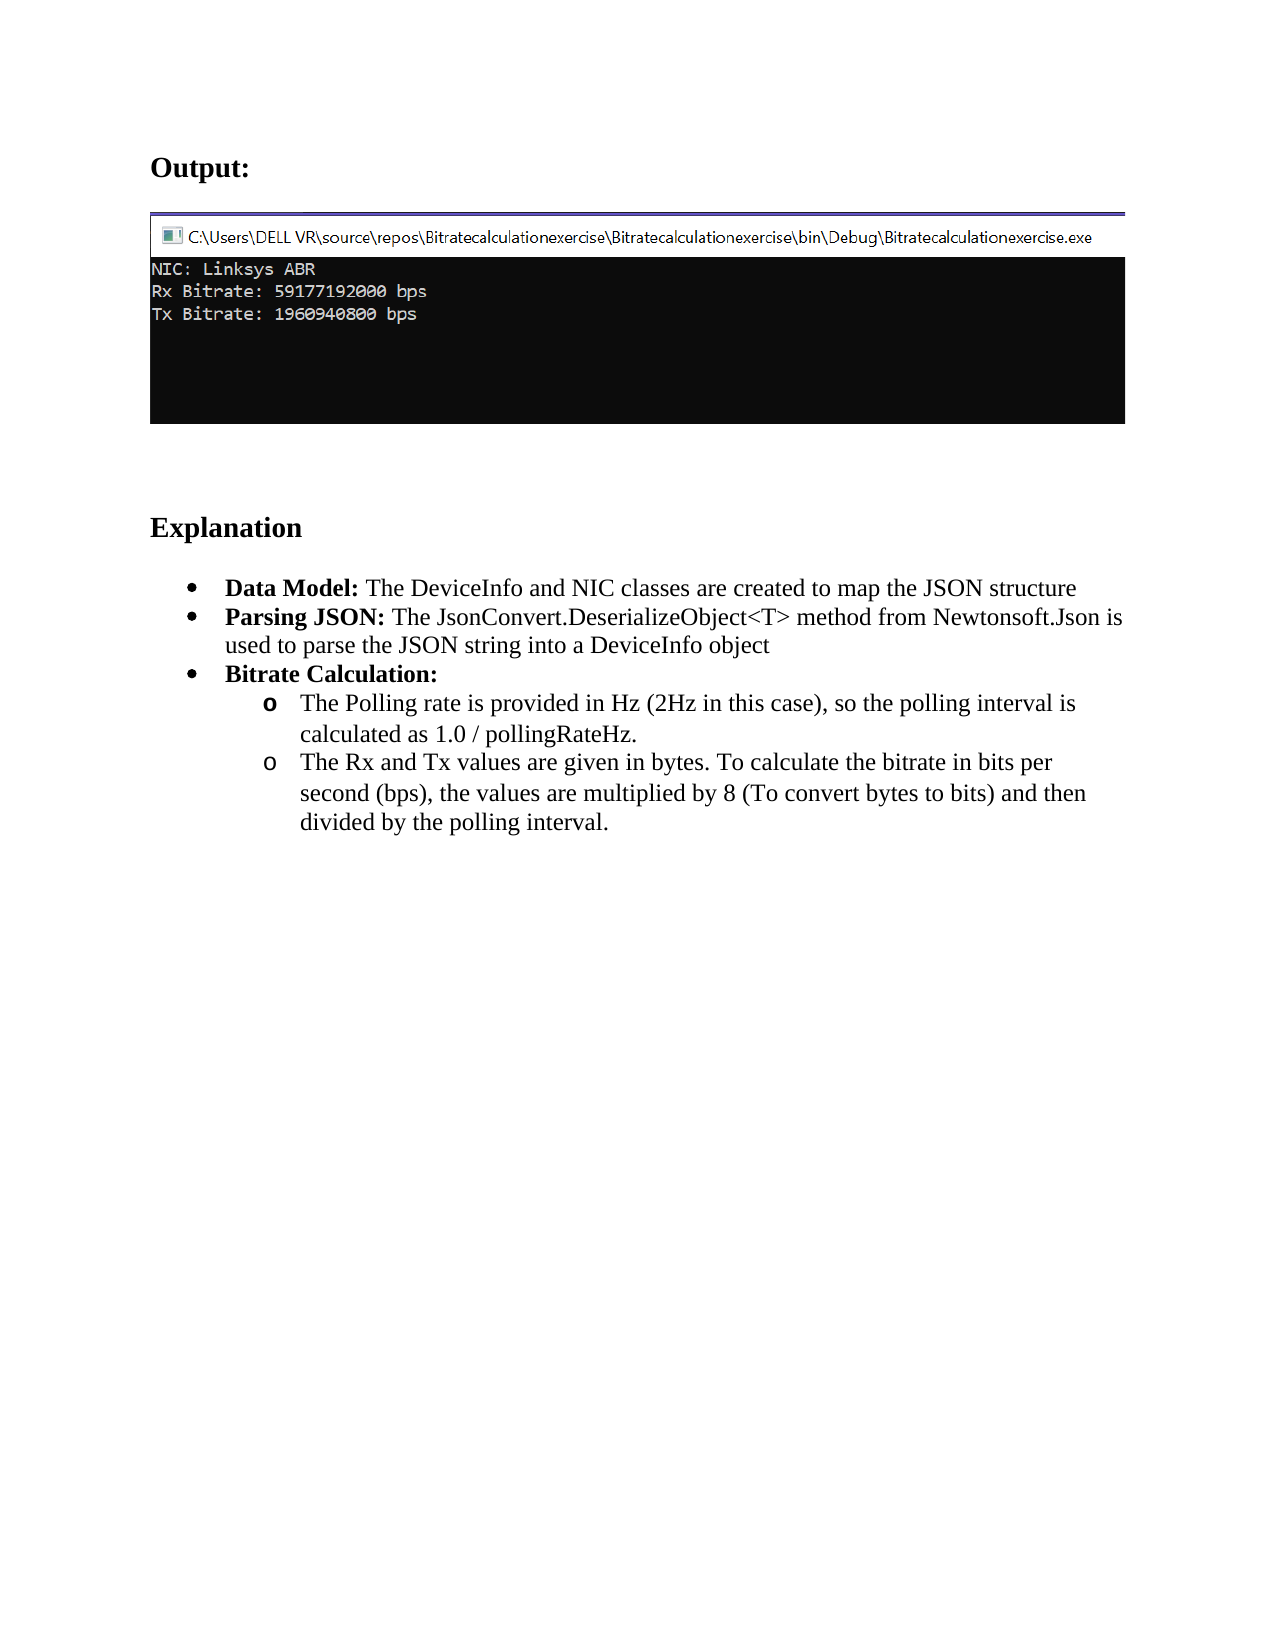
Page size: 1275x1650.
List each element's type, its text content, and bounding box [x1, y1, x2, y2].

list The Polling rate is provided in Hz (2Hz in this case), so the polling interval is calculated as 1.0 / pollingRateHz. [262, 688, 1125, 747]
text Output: [150, 150, 1125, 183]
list Bitrate Calculation: [187, 659, 1125, 688]
picture [150, 212, 1125, 424]
list The Rx and Tx values are given in bytes. To calculate the bitrate in bits per second (bps), the values are multiplied by 8 (To convert bytes to bits) and then divided by the polling interval. [262, 747, 1125, 836]
text Explanation [150, 510, 1125, 544]
list Parsing JSON: The JsonConvert.DeserializeObject<T> method from Newtonsoft.Json is used to parse the JSON string into a DeviceInfo object [187, 602, 1125, 659]
list Data Model: The DeviceInfo and NIC classes are created to map the JSON structure [187, 573, 1125, 602]
